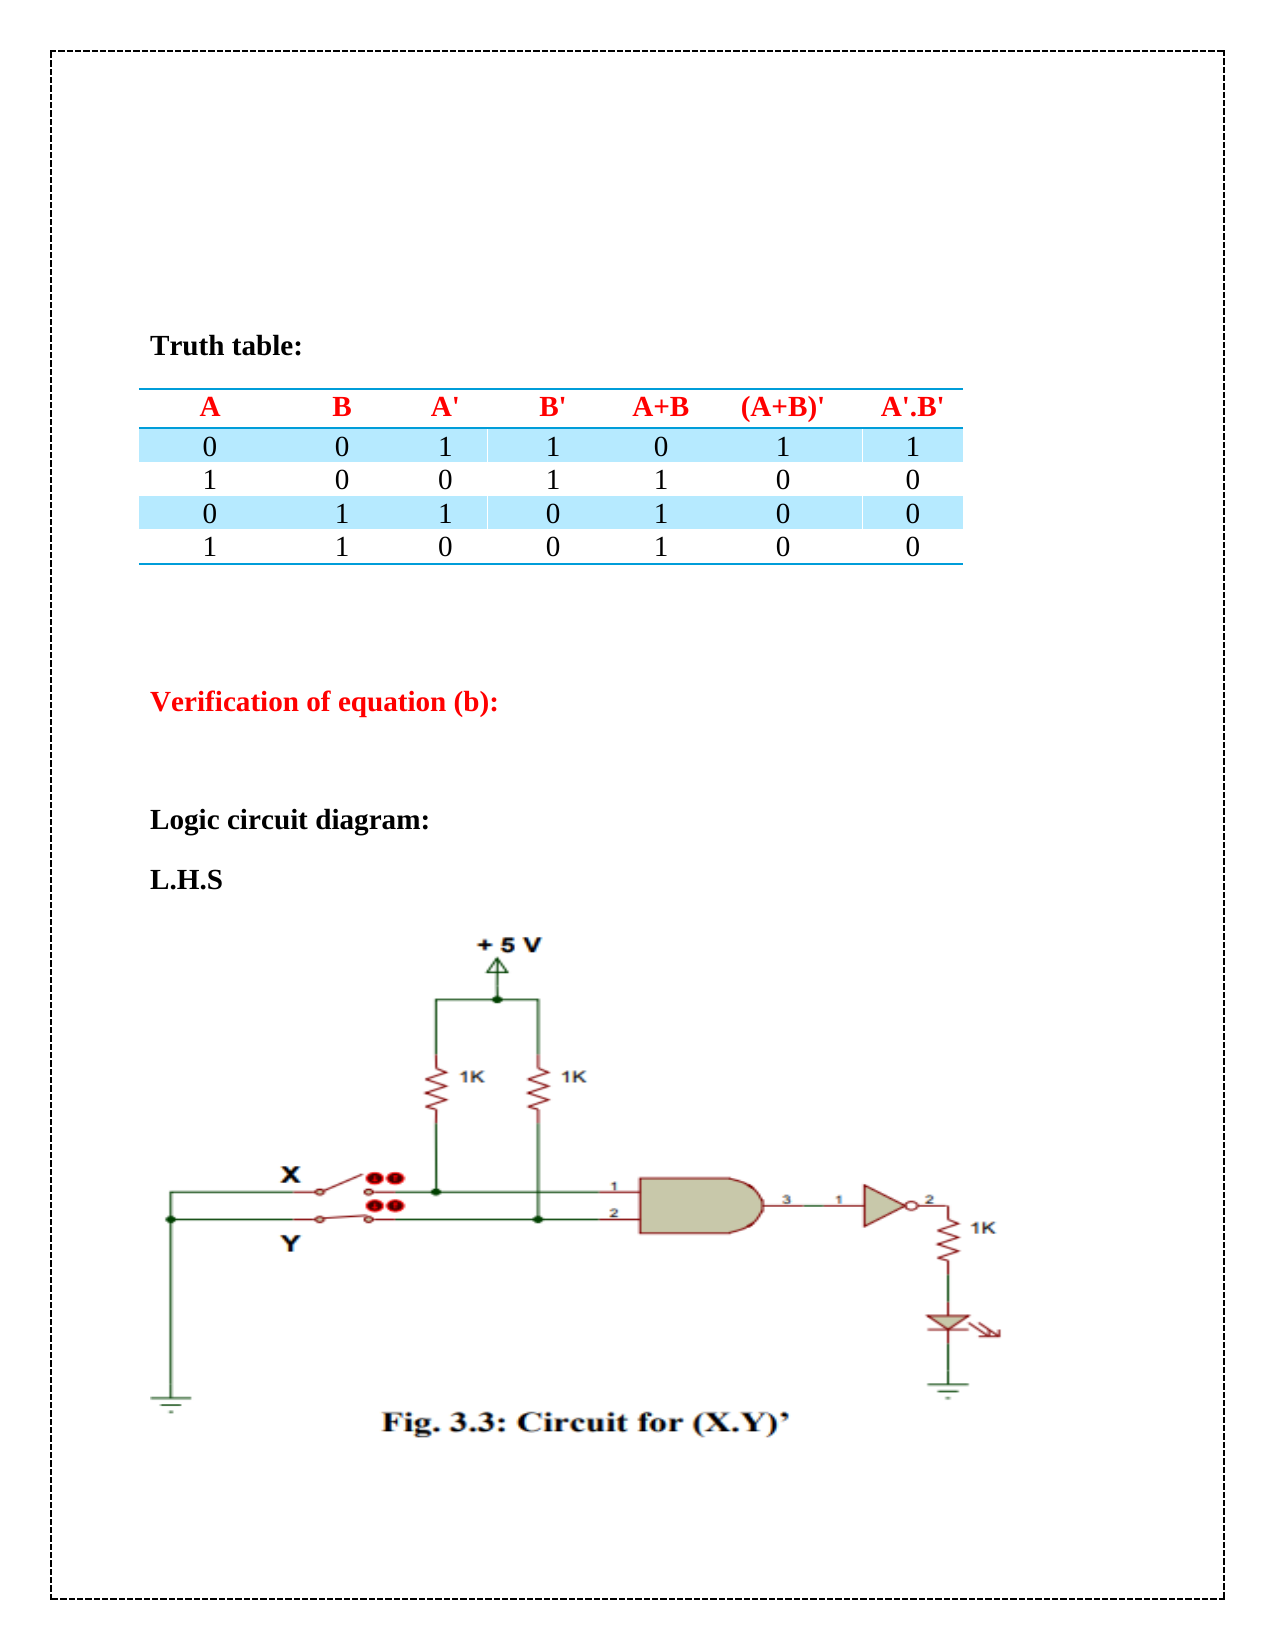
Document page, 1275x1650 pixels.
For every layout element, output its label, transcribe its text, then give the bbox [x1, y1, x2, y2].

table_cell 1 [281, 496, 403, 529]
table_cell 0 [618, 429, 703, 462]
text Verification of equation (b): [150, 684, 1125, 717]
table_cell 1 [618, 496, 703, 529]
table_cell 0 [863, 529, 963, 563]
table_cell 1 [281, 529, 403, 563]
table_header (A+B)' [703, 390, 862, 427]
table_cell 1 [488, 462, 618, 496]
table_cell 1 [488, 429, 618, 462]
table_cell 0 [488, 529, 618, 563]
table_cell 0 [403, 462, 487, 496]
table_cell 0 [403, 529, 487, 563]
text Truth table: [150, 328, 1125, 362]
table_cell 1 [863, 429, 963, 462]
table_cell 0 [703, 529, 862, 563]
table_cell 1 [618, 462, 703, 496]
text L.H.S [150, 862, 1125, 895]
table_cell 0 [139, 429, 281, 462]
table_cell 0 [281, 429, 403, 462]
table_header A [139, 390, 281, 427]
table_cell 1 [139, 529, 281, 563]
table_header A+B [618, 390, 703, 427]
table_cell 0 [863, 462, 963, 496]
table_cell 1 [403, 496, 487, 529]
table_cell 1 [403, 429, 487, 462]
table_cell 0 [139, 496, 281, 529]
table_cell 1 [139, 462, 281, 496]
table_header A'.B' [863, 390, 963, 427]
table_cell 0 [281, 462, 403, 496]
table_cell 0 [703, 462, 862, 496]
table_header A' [403, 390, 487, 427]
table_cell 0 [703, 496, 862, 529]
picture [150, 921, 1013, 1442]
table_header B [281, 390, 403, 427]
table_cell 0 [863, 496, 963, 529]
text Logic circuit diagram: [150, 802, 1125, 836]
table_cell 1 [703, 429, 862, 462]
table_cell 1 [618, 529, 703, 563]
table_cell 0 [488, 496, 618, 529]
table_header B' [488, 390, 618, 427]
